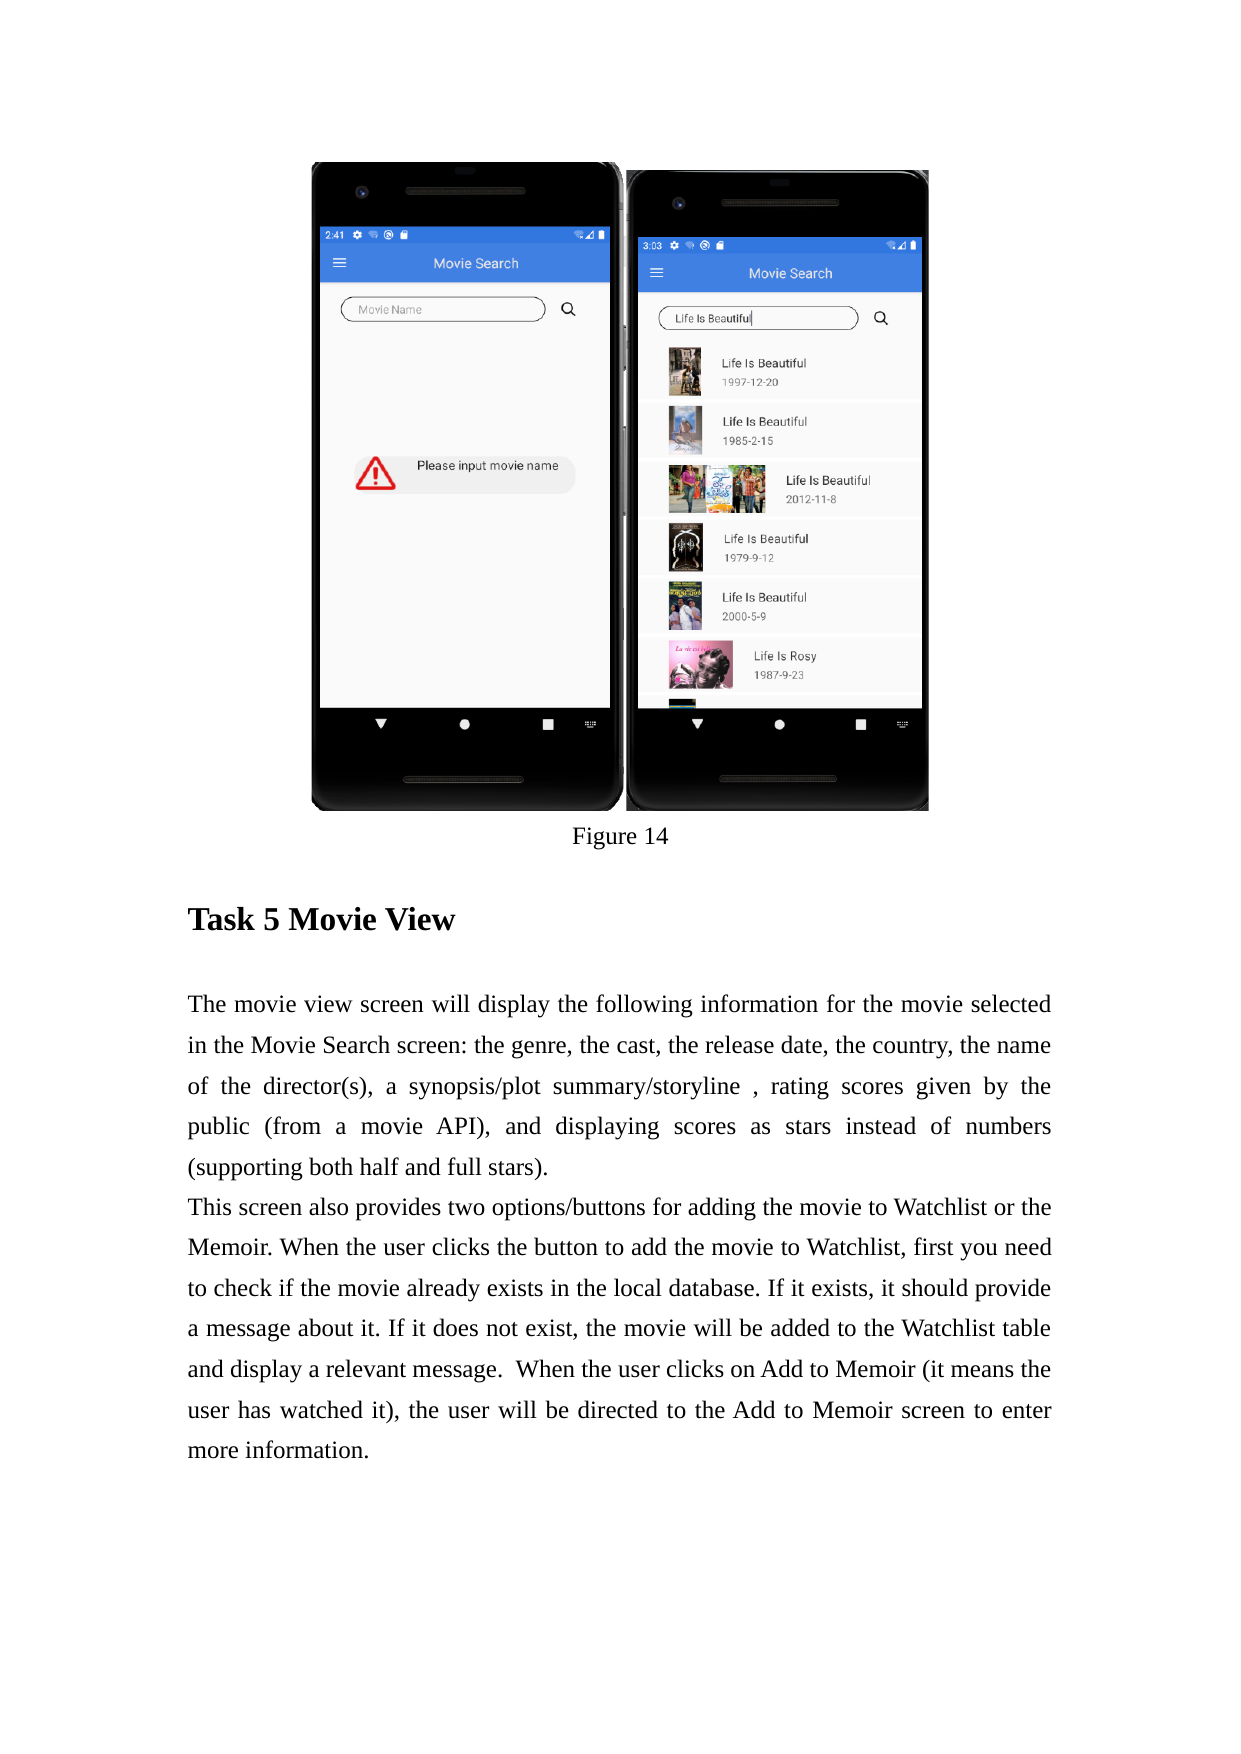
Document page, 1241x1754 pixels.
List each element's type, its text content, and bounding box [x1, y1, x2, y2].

text The movie view screen will display the following information for the movie selected in the Movie Search screen: the genre, the cast, the release date, the country, the name of the director(s), a synopsis/plot summary/storyline , rating scores given by the public (from a movie API), and displaying scores as stars instead of numbers (supporting both half and full stars). [187, 988, 1053, 1183]
text Figure 14 [187, 819, 1053, 852]
subtitle Task 5 Movie View [187, 886, 1053, 951]
text This screen also provides two options/buttons for adding the movie to Watchlist or the Memoir. When the user clicks the button to add the movie to Watchlist, first you need to check if the movie already exists in the local database. If it exists, it should provide a message about it. If it does not exist, the movie will be added to the Watchlist table and display a relevant message. When the user clicks on Add to Memoir (it means the user has watched it), the user will be directed to the Add to Memoir screen to enter more information. [187, 1190, 1053, 1466]
picture [311, 162, 929, 811]
